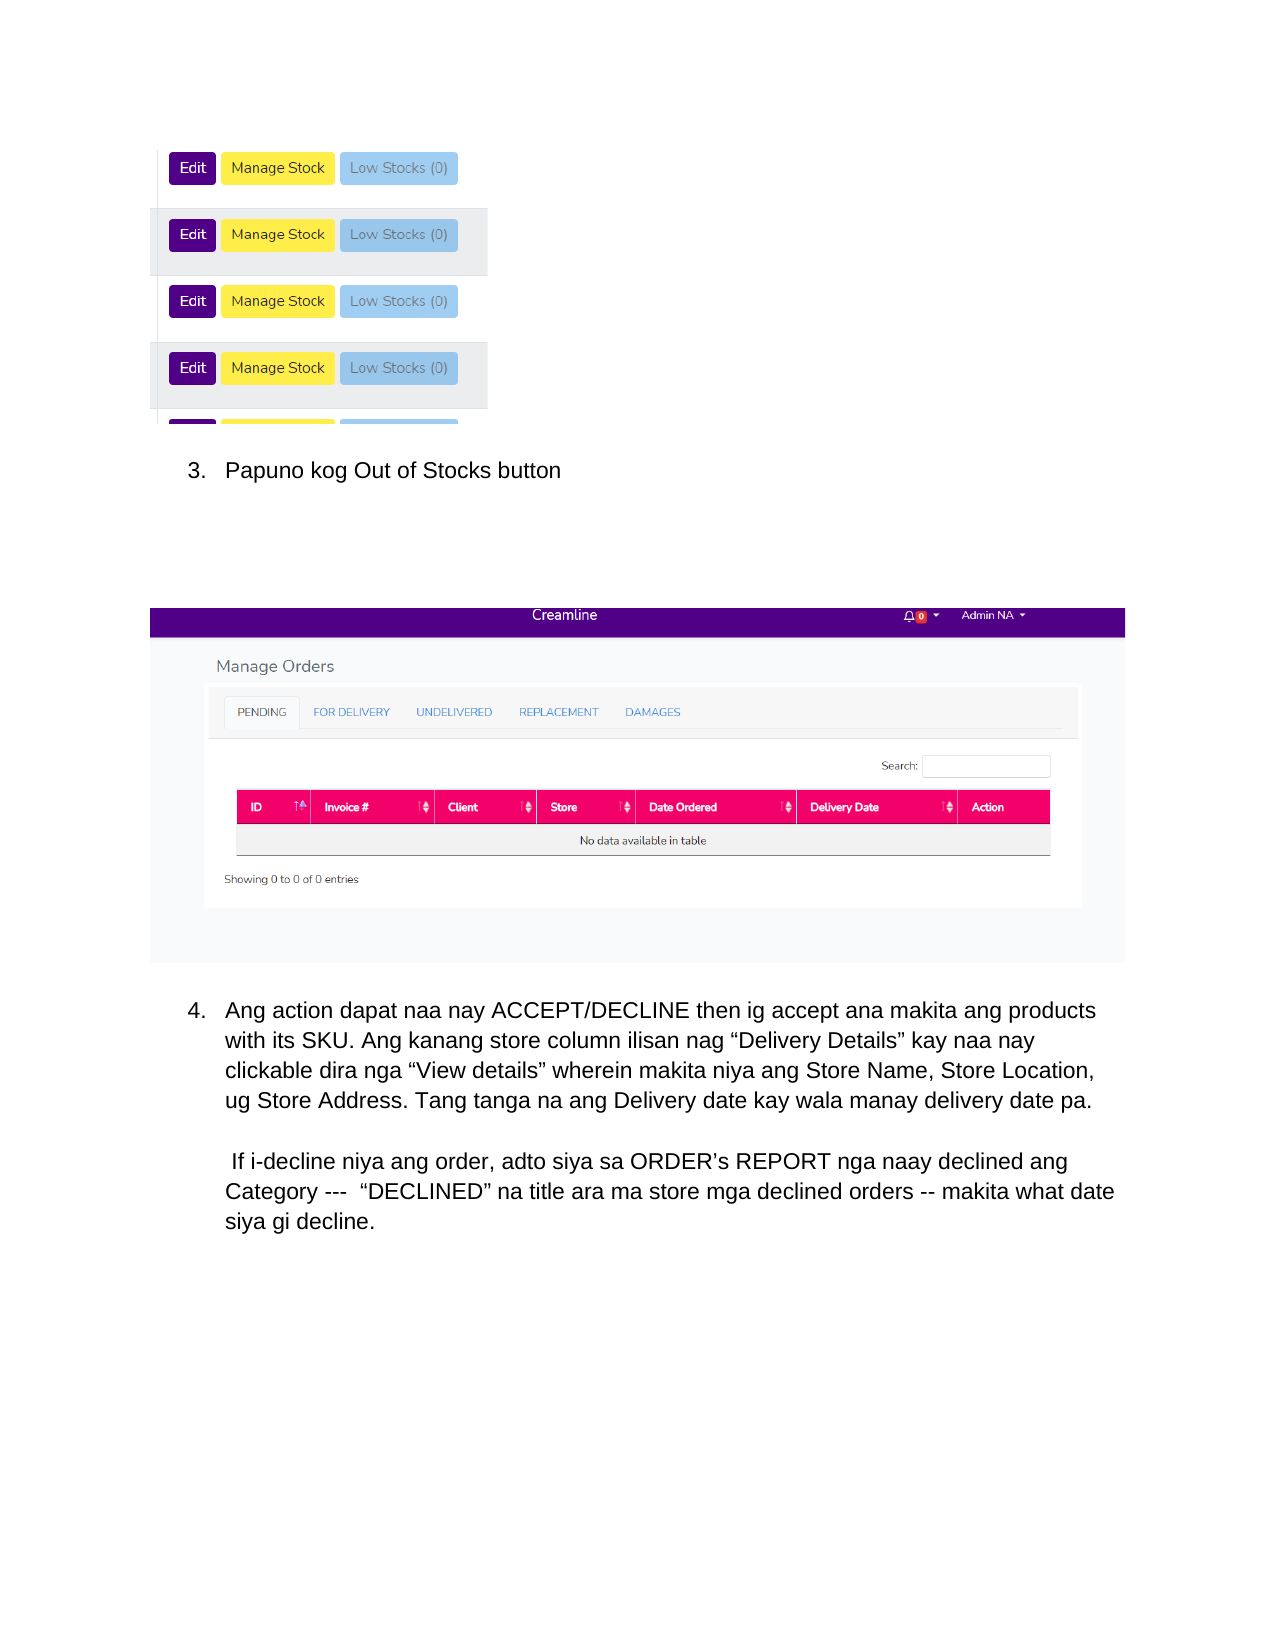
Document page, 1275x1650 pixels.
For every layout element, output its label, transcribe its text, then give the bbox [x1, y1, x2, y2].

picture [150, 150, 488, 424]
list Ang action dapat naa nay ACCEPT/DECLINE then ig accept ana makita ang products with its SKU. Ang kanang store column ilisan nag “Delivery Details” kay naa nay clickable dira nga “View details” wherein makita niya ang Store Name, Store Location, ug Store Address. Tang tanga na ang Delivery date kay wala manay delivery date pa. If i-decline niya ang order, adto siya sa ORDER’s REPORT nga naay declined ang Category --- “DECLINED” na title ara ma store mga declined orders -- makita what date siya gi decline. [187, 997, 1125, 1234]
picture [150, 608, 1125, 963]
list Papuno kog Out of Stocks button [187, 457, 1125, 484]
